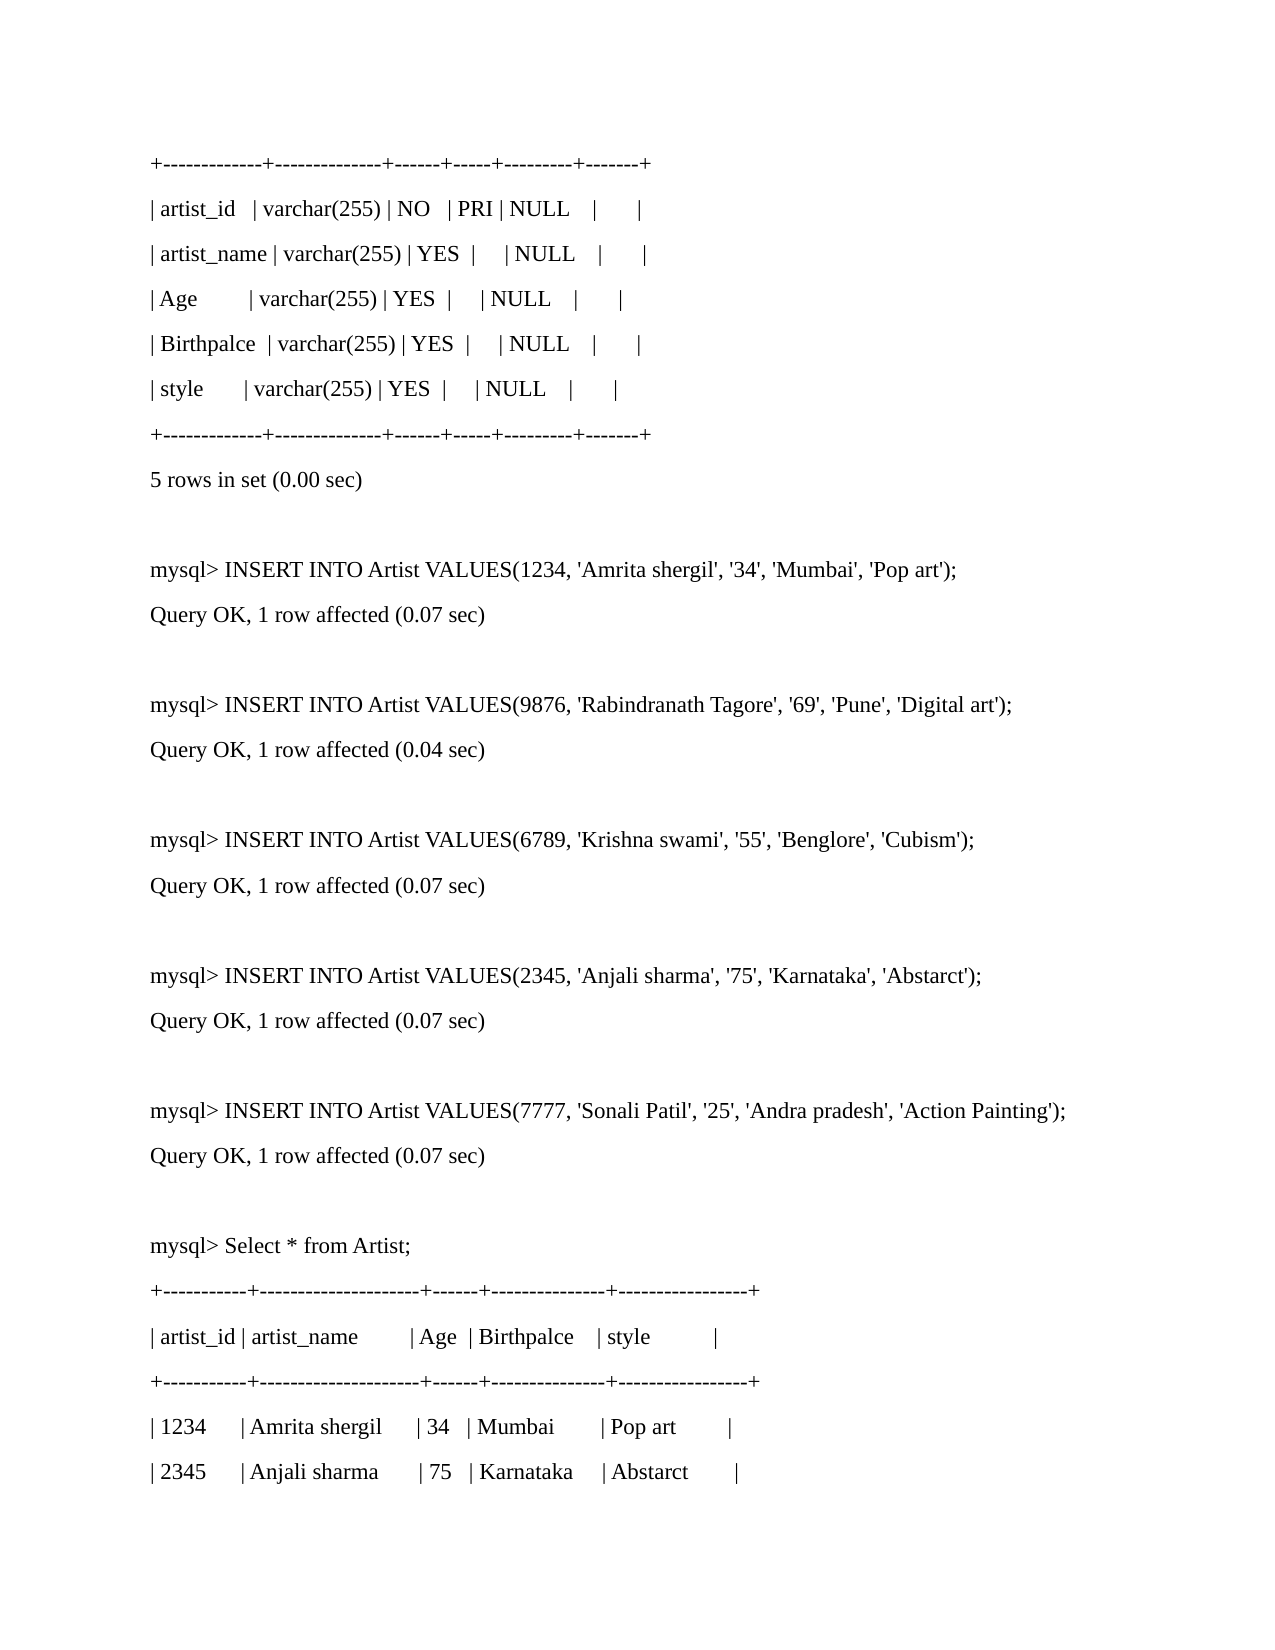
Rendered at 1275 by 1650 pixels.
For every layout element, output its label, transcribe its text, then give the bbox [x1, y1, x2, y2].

text mysql> INSERT INTO Artist VALUES(7777, 'Sonali Patil', '25', 'Andra pradesh', 'Action Painting'); [150, 1097, 1125, 1123]
text | 2345 | Anjali sharma | 75 | Karnataka | Abstarct | [150, 1458, 1125, 1484]
text | style | varchar(255) | YES | | NULL | | [150, 376, 1125, 402]
text mysql> INSERT INTO Artist VALUES(2345, 'Anjali sharma', '75', 'Karnataka', 'Abstarct'); [150, 962, 1125, 988]
text +-------------+--------------+------+-----+---------+-------+ [150, 421, 1125, 447]
text mysql> INSERT INTO Artist VALUES(1234, 'Amrita shergil', '34', 'Mumbai', 'Pop art'); [150, 556, 1125, 582]
text | artist_id | artist_name | Age | Birthpalce | style | [150, 1323, 1125, 1349]
text mysql> Select * from Artist; [150, 1232, 1125, 1259]
text mysql> INSERT INTO Artist VALUES(6789, 'Krishna swami', '55', 'Benglore', 'Cubism'); [150, 827, 1125, 853]
text 5 rows in set (0.00 sec) [150, 466, 1125, 492]
text Query OK, 1 row affected (0.07 sec) [150, 1142, 1125, 1169]
text Query OK, 1 row affected (0.07 sec) [150, 1007, 1125, 1033]
text Query OK, 1 row affected (0.07 sec) [150, 872, 1125, 898]
text Query OK, 1 row affected (0.04 sec) [150, 736, 1125, 763]
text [150, 150, 1125, 176]
text | Age | varchar(255) | YES | | NULL | | [150, 285, 1125, 312]
text +-----------+---------------------+------+---------------+-----------------+ [150, 1368, 1125, 1394]
text | artist_id | varchar(255) | NO | PRI | NULL | | [150, 195, 1125, 221]
text mysql> INSERT INTO Artist VALUES(9876, 'Rabindranath Tagore', '69', 'Pune', 'Digital art'); [150, 691, 1125, 718]
text +-----------+---------------------+------+---------------+-----------------+ [150, 1278, 1125, 1304]
text | 1234 | Amrita shergil | 34 | Mumbai | Pop art | [150, 1413, 1125, 1439]
text Query OK, 1 row affected (0.07 sec) [150, 601, 1125, 627]
text | artist_name | varchar(255) | YES | | NULL | | [150, 240, 1125, 267]
text | Birthpalce | varchar(255) | YES | | NULL | | [150, 330, 1125, 357]
